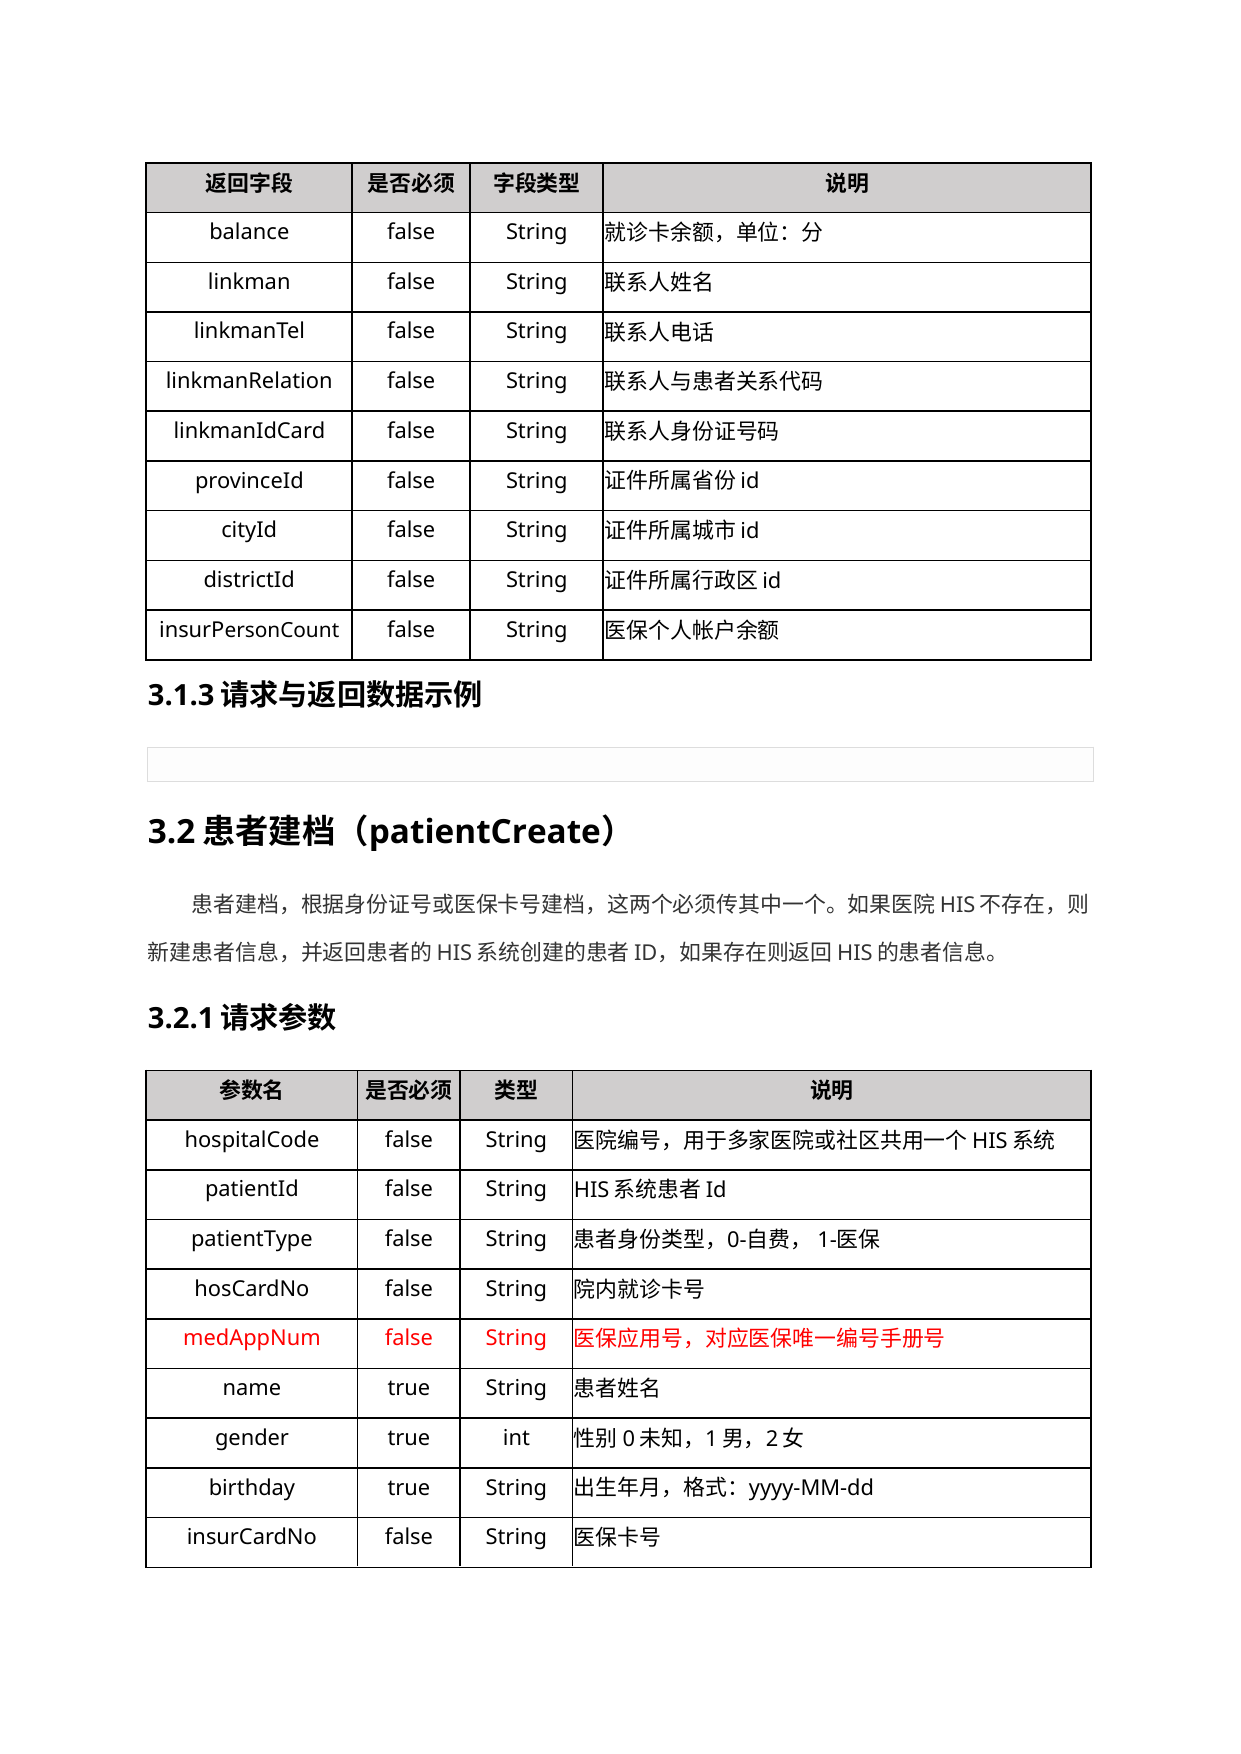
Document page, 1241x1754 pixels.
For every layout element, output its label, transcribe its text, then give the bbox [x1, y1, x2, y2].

table_cell 就诊卡余额，单位：分 [604, 213, 1090, 261]
table_cell 性别 0未知，1男，2女 [573, 1419, 1090, 1467]
table_cell 医院编号，用于多家医院或社区共用一个HIS系统 [573, 1121, 1090, 1169]
table_cell insurCardNo [147, 1518, 357, 1566]
table_cell false [353, 412, 469, 460]
table_cell false [353, 362, 469, 410]
table_cell districtId [147, 561, 351, 609]
table_cell false [353, 561, 469, 609]
table_cell birthday [147, 1469, 357, 1517]
table_cell 联系人电话 [604, 313, 1090, 361]
table_cell linkmanRelation [147, 362, 351, 410]
table_cell patientId [147, 1171, 357, 1218]
table_cell linkman [147, 263, 351, 311]
table_cell int [461, 1419, 572, 1467]
table_cell balance [147, 213, 351, 261]
table_header 说明 [604, 164, 1090, 212]
table_header 返回字段 [147, 164, 351, 212]
table_cell String [471, 213, 602, 261]
table_cell 联系人与患者关系代码 [604, 362, 1090, 410]
table_cell String [471, 511, 602, 559]
table_cell String [461, 1121, 572, 1169]
table_cell String [471, 412, 602, 460]
table_cell false [358, 1270, 459, 1318]
table_cell false [358, 1320, 459, 1368]
table_cell 院内就诊卡号 [573, 1270, 1090, 1318]
table_cell 患者身份类型，0-自费， 1-医保 [573, 1220, 1090, 1268]
table_header 类型 [461, 1071, 572, 1119]
table_cell false [353, 263, 469, 311]
table_cell 联系人姓名 [604, 263, 1090, 311]
table_cell String [471, 462, 602, 510]
table_cell 医保应用号，对应医保唯一编号手册号 [573, 1320, 1090, 1368]
table_cell String [471, 611, 602, 659]
table_cell false [358, 1121, 459, 1169]
table_cell gender [147, 1419, 357, 1467]
subtitle 3.2患者建档（patientCreate） [148, 797, 1092, 862]
table_cell 出生年月，格式：yyyy-MM-dd [573, 1469, 1090, 1517]
table_cell 医保个人帐户余额 [604, 611, 1090, 659]
table_header 参数名 [147, 1071, 357, 1119]
table_cell false [358, 1220, 459, 1268]
table_cell false [353, 313, 469, 361]
table_cell String [461, 1220, 572, 1268]
table_cell String [471, 263, 602, 311]
table_cell insurPersonCount [147, 611, 351, 659]
table_cell String [471, 561, 602, 609]
table_cell 医保卡号 [573, 1518, 1090, 1566]
text 患者建档，根据身份证号或医保卡号建档，这两个必须传其中一个。如果医院HIS不存在，则新建患者信息，并返回患者的HIS系统创建的患者ID，如果存在则返回HIS的患者信息。 [148, 886, 1092, 967]
table_cell String [471, 313, 602, 361]
table_cell true [358, 1469, 459, 1517]
table_cell 证件所属省份id [604, 462, 1090, 510]
table_header 字段类型 [471, 164, 602, 212]
table_cell patientType [147, 1220, 357, 1268]
table_cell false [353, 511, 469, 559]
subtitle 3.1.3请求与返回数据示例 [148, 661, 1092, 725]
table_cell 证件所属行政区id [604, 561, 1090, 609]
table_cell String [461, 1270, 572, 1318]
table_cell false [358, 1171, 459, 1218]
table_cell true [358, 1419, 459, 1467]
table_cell String [461, 1171, 572, 1218]
table_cell linkmanTel [147, 313, 351, 361]
table_cell medAppNum [147, 1320, 357, 1368]
table_cell String [461, 1369, 572, 1417]
table_header 是否必须 [358, 1071, 459, 1119]
table_cell 联系人身份证号码 [604, 412, 1090, 460]
table_cell cityId [147, 511, 351, 559]
table_cell 证件所属城市id [604, 511, 1090, 559]
table_cell String [471, 362, 602, 410]
table_cell false [358, 1518, 459, 1566]
table_cell String [461, 1320, 572, 1368]
table_header 是否必须 [353, 164, 469, 212]
table_cell provinceId [147, 462, 351, 510]
table_cell false [353, 213, 469, 261]
table_cell String [461, 1469, 572, 1517]
table_cell false [353, 611, 469, 659]
table_header 说明 [573, 1071, 1090, 1119]
table_cell true [358, 1369, 459, 1417]
table_cell HIS系统患者Id [573, 1171, 1090, 1218]
table_cell 患者姓名 [573, 1369, 1090, 1417]
table_cell hosCardNo [147, 1270, 357, 1318]
subtitle 3.2.1请求参数 [148, 983, 1092, 1048]
table_cell false [353, 462, 469, 510]
table_cell linkmanIdCard [147, 412, 351, 460]
table_cell hospitalCode [147, 1121, 357, 1169]
table_cell String [461, 1518, 572, 1566]
table_cell name [147, 1369, 357, 1417]
